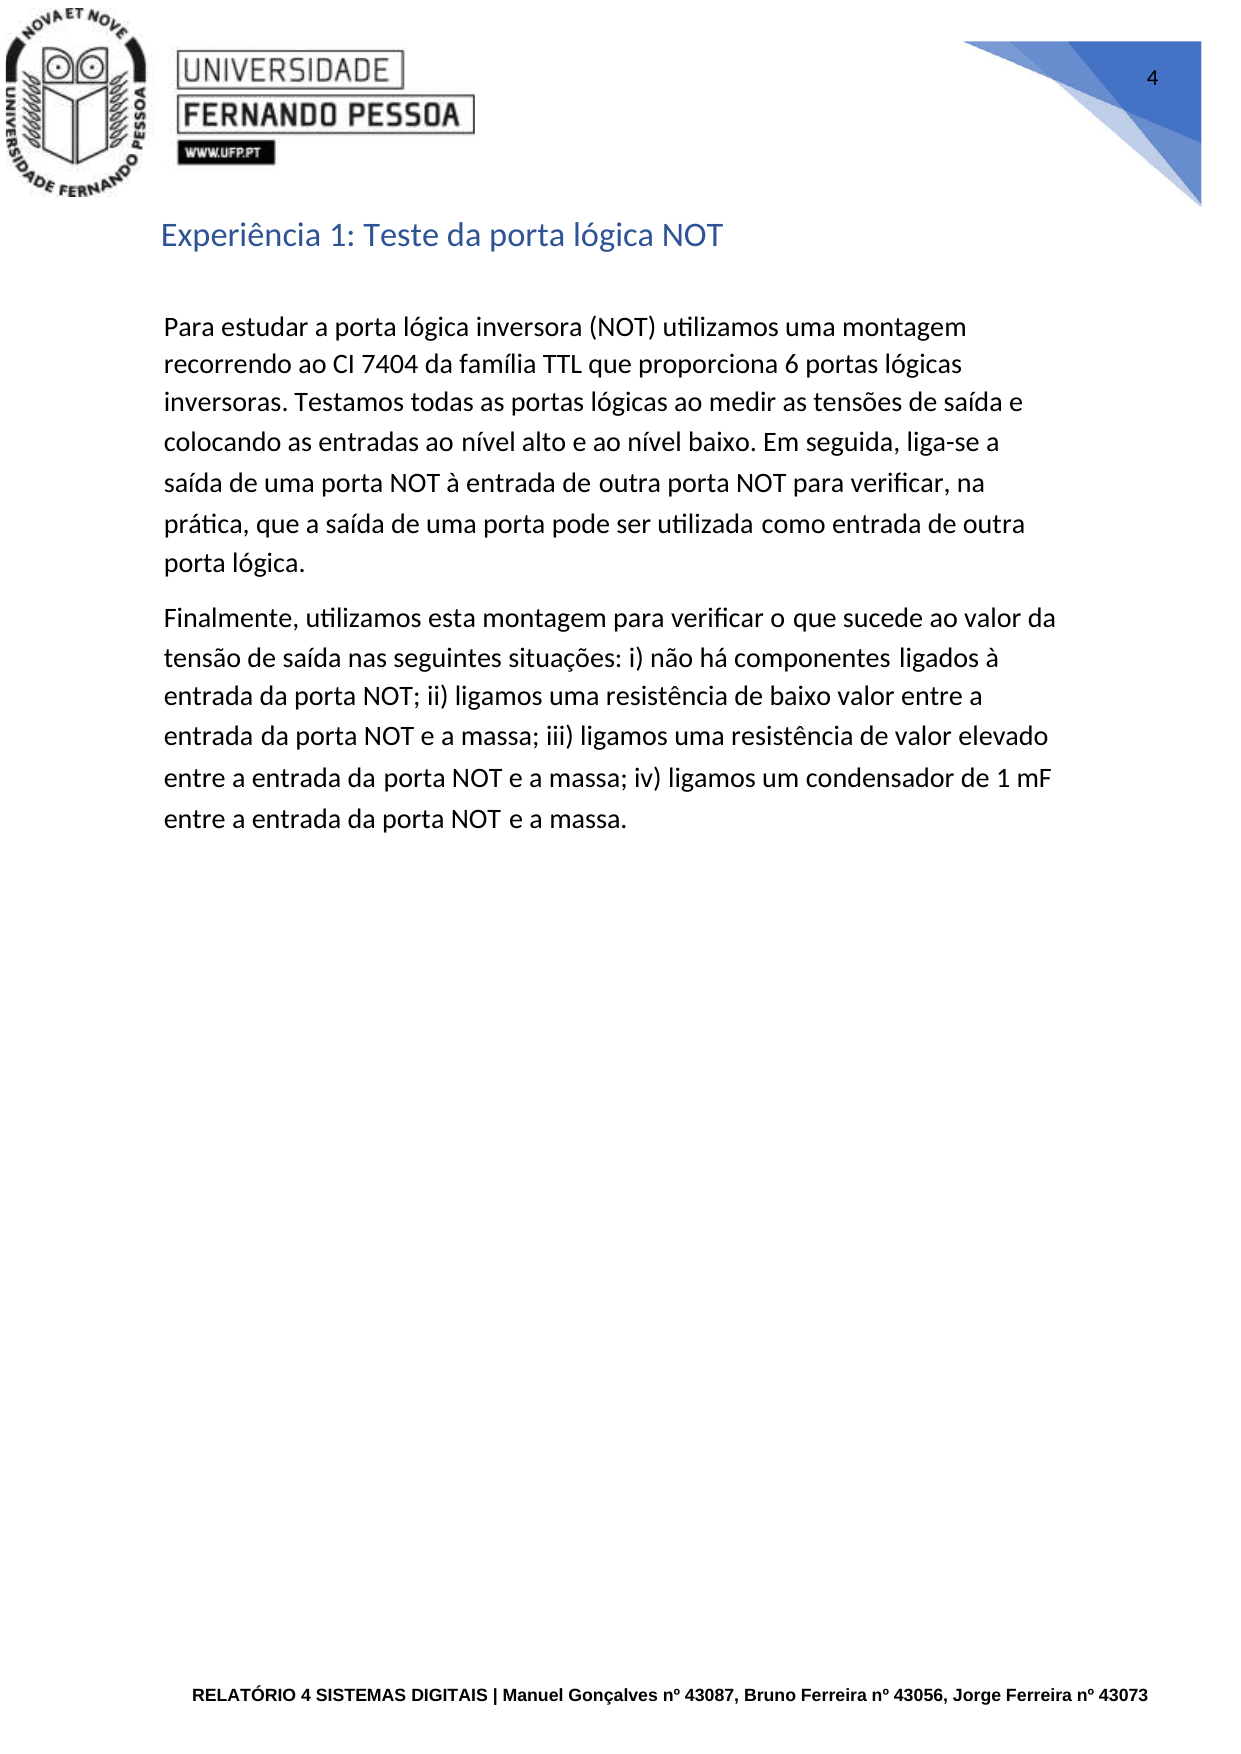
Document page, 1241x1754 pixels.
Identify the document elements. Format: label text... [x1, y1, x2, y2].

picture [227, 1682, 1202, 1708]
subtitle Experiência 1: Teste da porta lógica NOT [161, 213, 923, 255]
text Finalmente, utilizamos esta montagem para verificar o que sucede ao valor da tensão de saída nas seguintes situações: i) não há componentes ligados à entrada da porta NOT; ii) ligamos uma resistência de baixo valor entre a entrada da porta NOT e a massa; iii) ligamos uma resistência de valor elevado entre a entrada da porta NOT e a massa; iv) ligamos um condensador de 1 mF entre a entrada da porta NOT e a massa. [163, 600, 1063, 837]
text Para estudar a porta lógica inversora (NOT) utilizamos uma montagem recorrendo ao CI 7404 da família TTL que proporciona 6 portas lógicas inversoras. Testamos todas as portas lógicas ao medir as tensões de saída e colocando as entradas ao nível alto e ao nível baixo. Em seguida, liga-se a saída de uma porta NOT à entrada de outra porta NOT para verificar, na prática, que a saída de uma porta pode ser utilizada como entrada de outra porta lógica. [163, 309, 1063, 579]
picture [963, 42, 1203, 207]
picture [5, 8, 475, 197]
